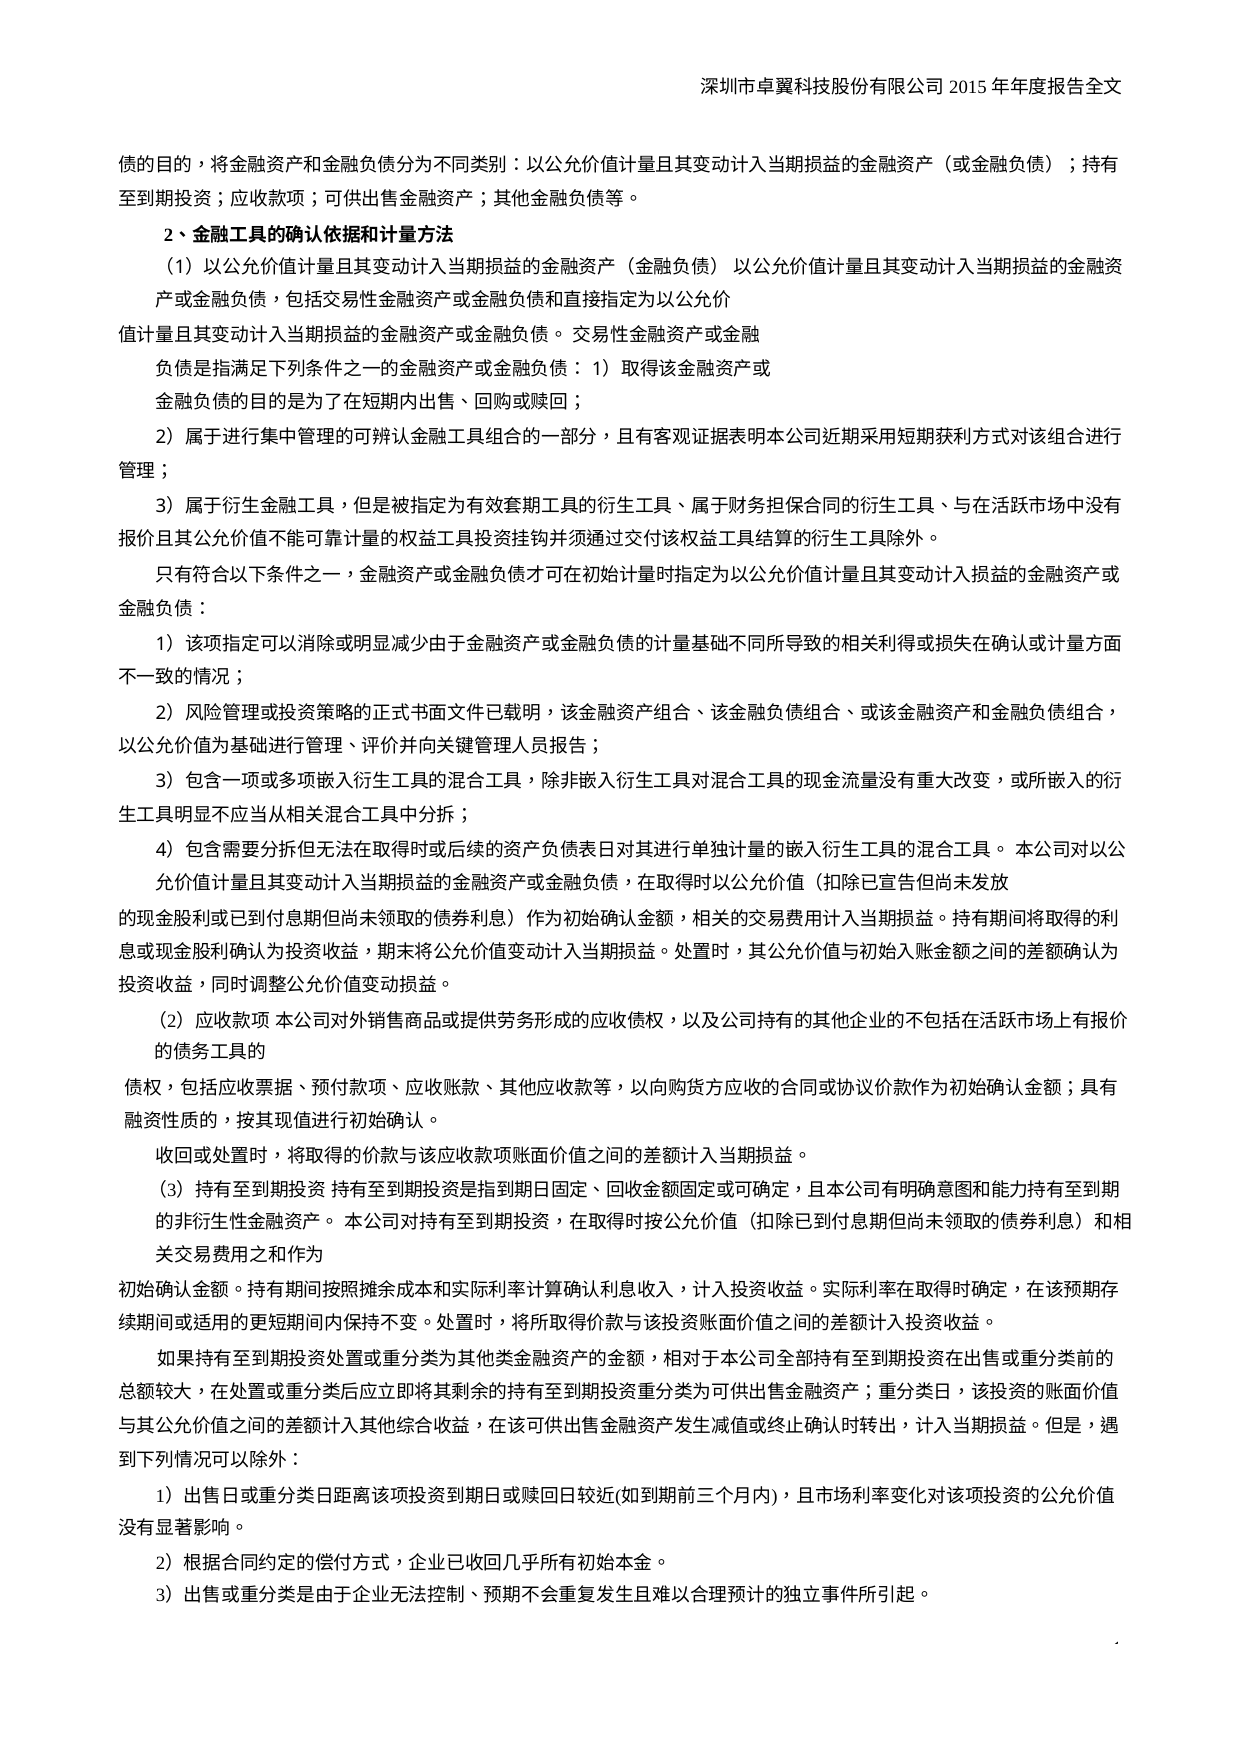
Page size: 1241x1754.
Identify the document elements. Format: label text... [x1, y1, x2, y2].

text 2）风险管理或投资策略的正式书面文件已载明，该金融资产组合、该金融负债组合、或该金融资产和金融负债组合， 以公允价值为基础进行管理、评价并向关键管理人员报告； [118, 699, 1123, 758]
text 1）该项指定可以消除或明显减少由于金融资产或金融负债的计量基础不同所导致的相关利得或损失在确认或计量方面 不一致的情况； [118, 630, 1123, 689]
text 的现金股利或已到付息期但尚未领取的债券利息）作为初始确认金额，相关的交易费用计入当期损益。持有期间将取得的利 息或现金股利确认为投资收益，期末将公允价值变动计入当期损益。处置时，其公允价值与初始入账金额之间的差额确认为 投资收益，同时调整公允价值变动损益。 [118, 905, 1123, 997]
text 3）出售或重分类是由于企业无法控制、预期不会重复发生且难以合理预计的独立事件所引起。 [156, 1581, 1133, 1607]
text （2）应收款项 本公司对外销售商品或提供劳务形成的应收债权，以及公司持有的其他企业的不包括在活跃市场上有报价的债务工具的 [148, 1007, 1133, 1064]
text 3）包含一项或多项嵌入衍生工具的混合工具，除非嵌入衍生工具对混合工具的现金流量没有重大改变，或所嵌入的衍 生工具明显不应当从相关混合工具中分拆； [118, 768, 1123, 827]
text 如果持有至到期投资处置或重分类为其他类金融资产的金额，相对于本公司全部持有至到期投资在出售或重分类前的 总额较大，在处置或重分类后应立即将其剩余的持有至到期投资重分类为可供出售金融资产；重分类日，该投资的账面价值 与其公允价值之间的差额计入其他综合收益，在该可供出售金融资产发生减值或终止确认时转出，计入当期损益。但是，遇 到下列情况可以除外： [118, 1345, 1133, 1472]
text 债权，包括应收票据、预付款项、应收账款、其他应收款等，以向购货方应收的合同或协议价款作为初始确认金额；具有 融资性质的，按其现值进行初始确认。 [124, 1074, 1118, 1133]
subtitle 2、金融工具的确认依据和计量方法 [164, 221, 1133, 246]
text （3）持有至到期投资 持有至到期投资是指到期日固定、回收金额固定或可确定，且本公司有明确意图和能力持有至到期的非衍生性金融资产。 本公司对持有至到期投资，在取得时按公允价值（扣除已到付息期但尚未领取的债券利息）和相关交易费用之和作为 [148, 1176, 1133, 1267]
text 只有符合以下条件之一，金融资产或金融负债才可在初始计量时指定为以公允价值计量且其变动计入损益的金融资产或 金融负债： [118, 561, 1133, 620]
text 1）出售日或重分类日距离该项投资到期日或赎回日较近(如到期前三个月内)，且市场利率变化对该项投资的公允价值 没有显著影响。 [118, 1482, 1117, 1539]
text 4）包含需要分拆但无法在取得时或后续的资产负债表日对其进行单独计量的嵌入衍生工具的混合工具。 本公司对以公允价值计量且其变动计入当期损益的金融资产或金融负债，在取得时以公允价值（扣除已宣告但尚未发放 [156, 836, 1133, 895]
text 收回或处置时，将取得的价款与该应收款项账面价值之间的差额计入当期损益。 [156, 1143, 1133, 1168]
text （1）以公允价值计量且其变动计入当期损益的金融资产（金融负债） 以公允价值计量且其变动计入当期损益的金融资产或金融负债，包括交易性金融资产或金融负债和直接指定为以公允价 [156, 253, 1133, 312]
text 3）属于衍生金融工具，但是被指定为有效套期工具的衍生工具、属于财务担保合同的衍生工具、与在活跃市场中没有 报价且其公允价值不能可靠计量的权益工具投资挂钩并须通过交付该权益工具结算的衍生工具除外。 [118, 492, 1123, 551]
text 值计量且其变动计入当期损益的金融资产或金融负债。 交易性金融资产或金融负债是指满足下列条件之一的金融资产或金融负债： 1）取得该金融资产或金融负债的目的是为了在短期内出售、回购或赎回； [118, 322, 776, 414]
text 初始确认金额。持有期间按照摊余成本和实际利率计算确认利息收入，计入投资收益。实际利率在取得时确定，在该预期存 续期间或适用的更短期间内保持不变。处置时，将所取得价款与该投资账面价值之间的差额计入投资收益。 [118, 1276, 1122, 1335]
text 债的目的，将金融资产和金融负债分为不同类别：以公允价值计量且其变动计入当期损益的金融资产（或金融负债）；持有 至到期投资；应收款项；可供出售金融资产；其他金融负债等。 [118, 151, 1122, 211]
text 2）属于进行集中管理的可辨认金融工具组合的一部分，且有客观证据表明本公司近期采用短期获利方式对该组合进行 管理； [118, 424, 1123, 482]
text 2）根据合同约定的偿付方式，企业已收回几乎所有初始本金。 [156, 1549, 1133, 1575]
